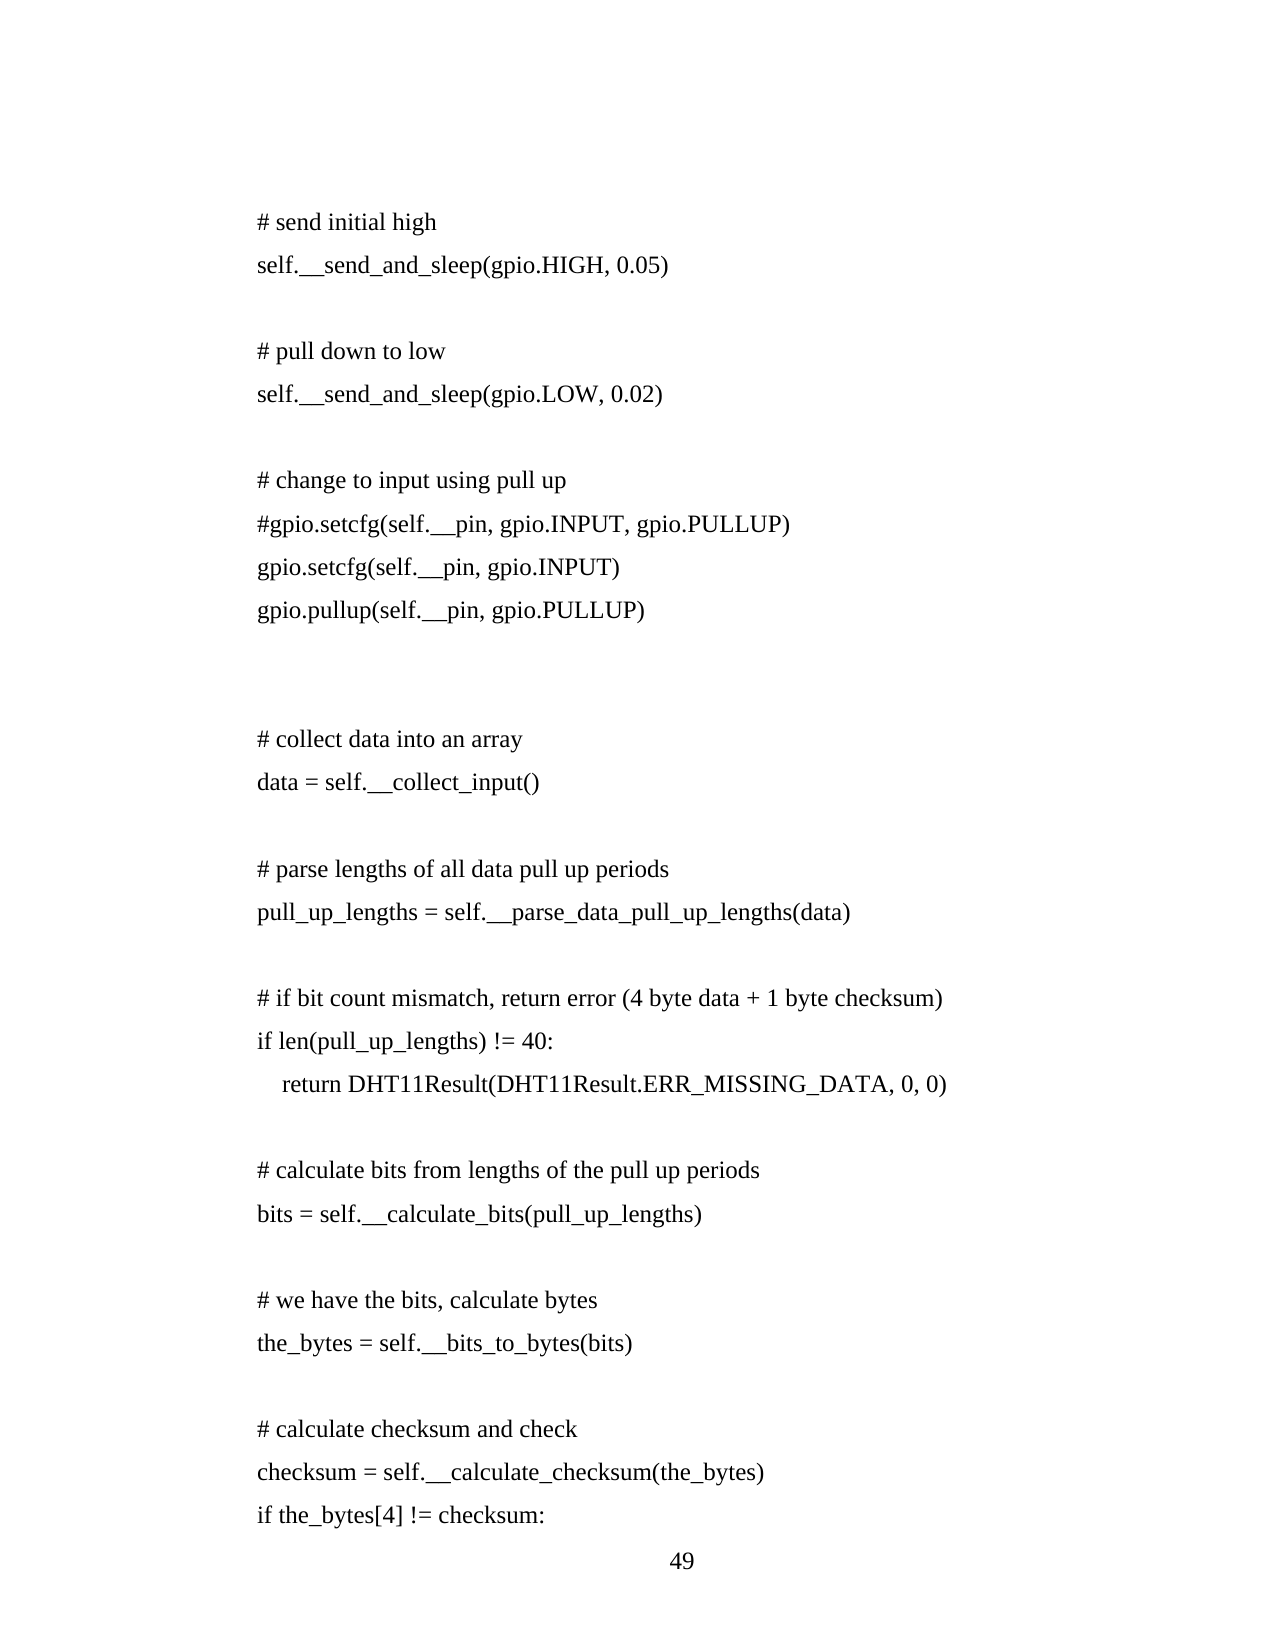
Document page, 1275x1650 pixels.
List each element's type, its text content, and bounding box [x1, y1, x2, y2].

text # if bit count mismatch, return error (4 byte data + 1 byte checksum) [207, 983, 1157, 1012]
text gpio.pullup(self.__pin, gpio.PULLUP) [207, 595, 1157, 624]
text pull_up_lengths = self.__parse_data_pull_up_lengths(data) [207, 897, 1157, 926]
text data = self.__collect_input() [207, 767, 1157, 796]
text # send initial high [207, 207, 1157, 236]
text self.__send_and_sleep(gpio.HIGH, 0.05) [207, 250, 1157, 279]
text if len(pull_up_lengths) != 40: [207, 1026, 1157, 1055]
text # pull down to low [207, 336, 1157, 365]
text self.__send_and_sleep(gpio.LOW, 0.02) [207, 379, 1157, 408]
text gpio.setcfg(self.__pin, gpio.INPUT) [207, 552, 1157, 581]
text # change to input using pull up [207, 466, 1157, 494]
text return DHT11Result(DHT11Result.ERR_MISSING_DATA, 0, 0) [207, 1069, 1157, 1098]
text checksum = self.__calculate_checksum(the_bytes) [207, 1457, 1157, 1486]
text bits = self.__calculate_bits(pull_up_lengths) [207, 1199, 1157, 1227]
text # calculate bits from lengths of the pull up periods [207, 1156, 1157, 1184]
text # we have the bits, calculate bytes [207, 1285, 1157, 1314]
text # parse lengths of all data pull up periods [207, 854, 1157, 882]
text the_bytes = self.__bits_to_bytes(bits) [207, 1328, 1157, 1357]
text # collect data into an array [207, 724, 1157, 753]
text if the_bytes[4] != checksum: [207, 1501, 1157, 1529]
text # calculate checksum and check [207, 1414, 1157, 1443]
text #gpio.setcfg(self.__pin, gpio.INPUT, gpio.PULLUP) [207, 509, 1157, 537]
